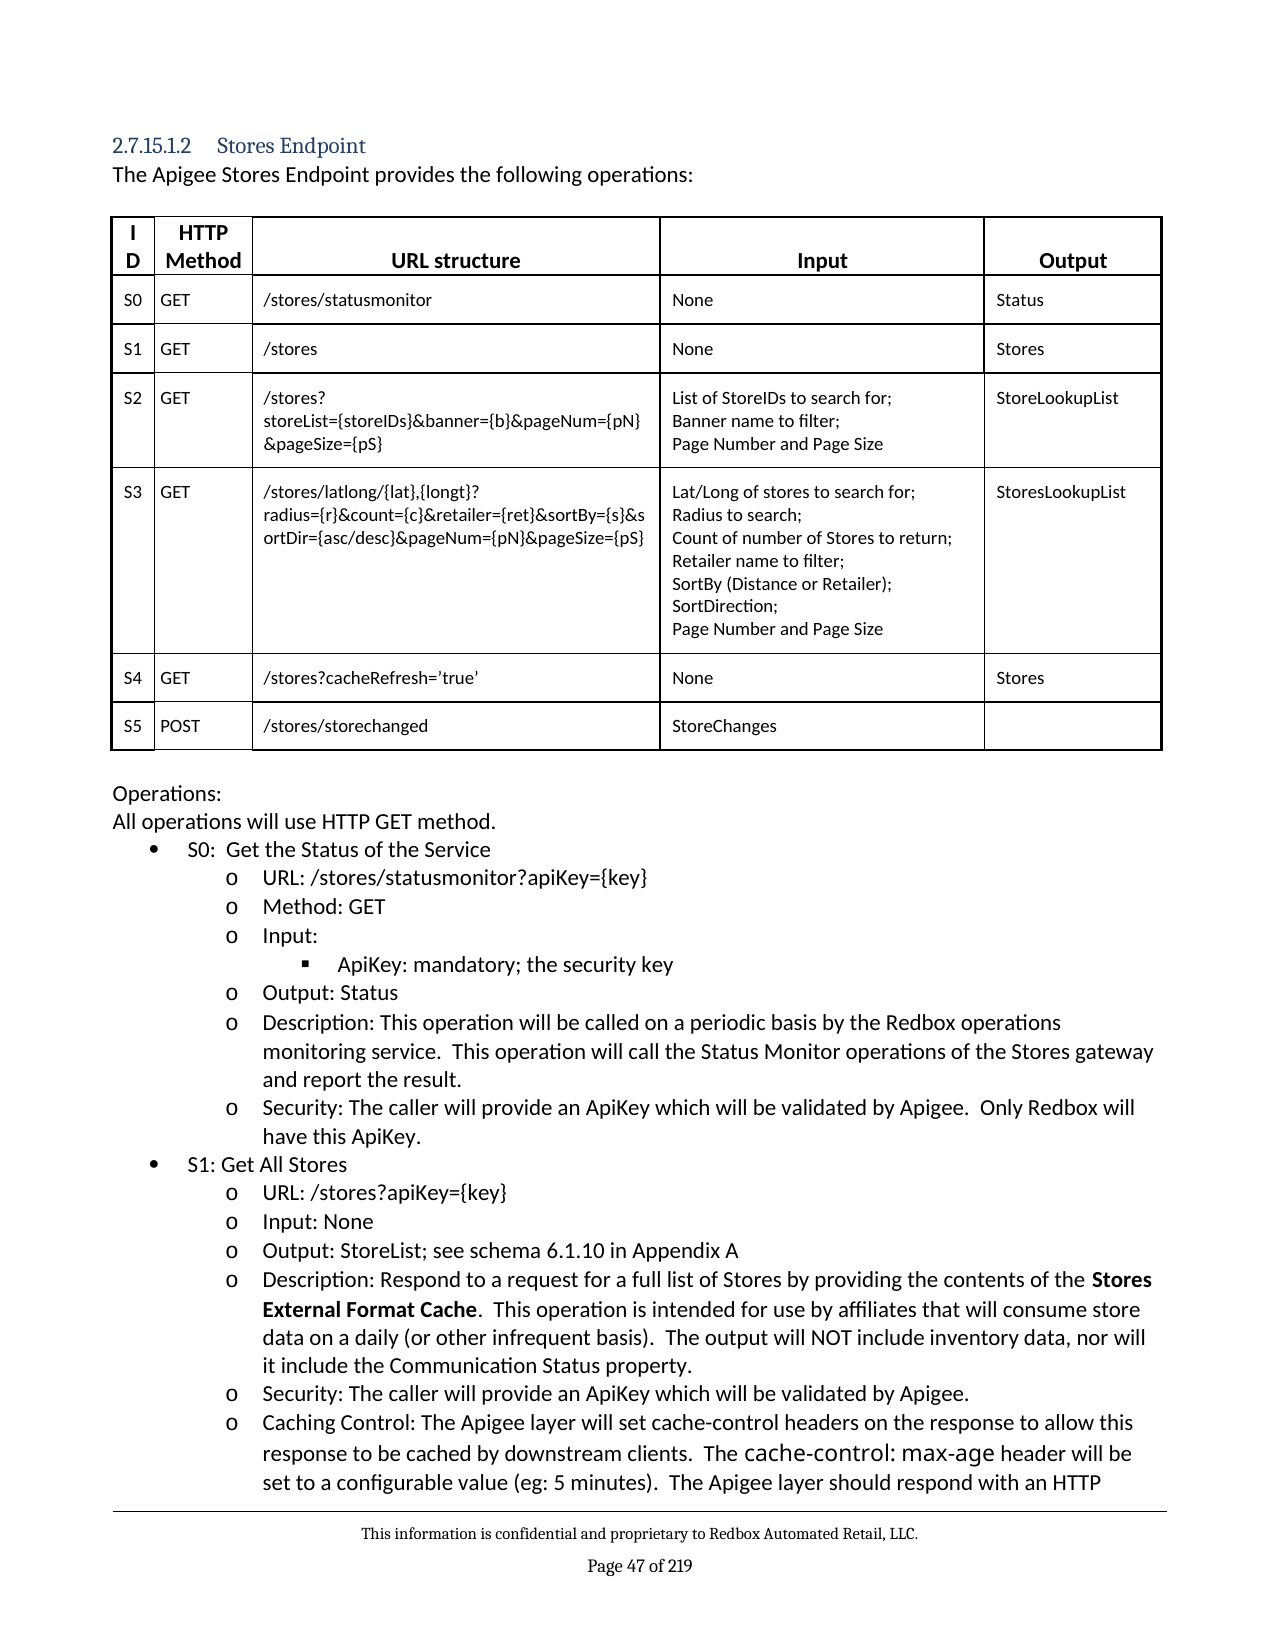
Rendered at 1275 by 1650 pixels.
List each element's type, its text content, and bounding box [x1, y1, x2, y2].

list Security: The caller will provide an ApiKey which will be validated by Apigee. Only Redbox will have this ApiKey. [225, 1093, 1162, 1150]
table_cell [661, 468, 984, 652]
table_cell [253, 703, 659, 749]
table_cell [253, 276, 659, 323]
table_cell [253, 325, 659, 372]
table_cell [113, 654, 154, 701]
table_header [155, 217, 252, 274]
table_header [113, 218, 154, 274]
list URL: /stores?apiKey={key} [225, 1178, 1162, 1207]
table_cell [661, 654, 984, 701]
list S0: Get the Status of the Service [150, 835, 1162, 863]
list Input: None [225, 1207, 1162, 1236]
list Output: StoreList; see schema 6.1.10 in Appendix A [225, 1236, 1162, 1266]
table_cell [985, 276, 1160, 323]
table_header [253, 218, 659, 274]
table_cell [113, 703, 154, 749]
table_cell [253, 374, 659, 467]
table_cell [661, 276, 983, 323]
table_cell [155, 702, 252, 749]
list Security: The caller will provide an ApiKey which will be validated by Apigee. [225, 1379, 1162, 1408]
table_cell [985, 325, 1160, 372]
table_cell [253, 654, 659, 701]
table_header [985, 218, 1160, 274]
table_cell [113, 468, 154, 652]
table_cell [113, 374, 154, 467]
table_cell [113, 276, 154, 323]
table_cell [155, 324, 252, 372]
list ApiKey: mandatory; the security key [300, 951, 1162, 978]
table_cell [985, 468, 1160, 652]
list Input: [225, 921, 1162, 951]
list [225, 1408, 1162, 1496]
list Method: GET [225, 892, 1162, 921]
list Description: Respond to a request for a full list of Stores by providing the contents of the Stores External Format Cache. This operation is intended for use by affiliates that will consume store data on a daily (or other infrequent basis). The output will NOT include inventory data, nor will it include the Communication Status property. [225, 1266, 1162, 1379]
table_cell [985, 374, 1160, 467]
text The Apigee Stores Endpoint provides the following operations: [112, 160, 1162, 188]
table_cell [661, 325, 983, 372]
subtitle Stores Endpoint [112, 133, 1162, 160]
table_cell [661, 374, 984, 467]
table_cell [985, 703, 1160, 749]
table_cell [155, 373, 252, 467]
text All operations will use HTTP GET method. [112, 807, 1162, 835]
list URL: /stores/statusmonitor?apiKey={key} [225, 863, 1162, 892]
list S1: Get All Stores [150, 1150, 1162, 1178]
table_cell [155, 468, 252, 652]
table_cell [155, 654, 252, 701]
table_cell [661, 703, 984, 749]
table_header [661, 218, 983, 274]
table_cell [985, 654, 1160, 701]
text Operations: [112, 779, 1162, 807]
list Description: This operation will be called on a periodic basis by the Redbox operations monitoring service. This operation will call the Status Monitor operations of the Stores gateway and report the result. [225, 1008, 1162, 1093]
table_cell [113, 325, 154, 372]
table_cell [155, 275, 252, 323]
list Output: Status [225, 978, 1162, 1008]
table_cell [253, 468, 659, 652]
